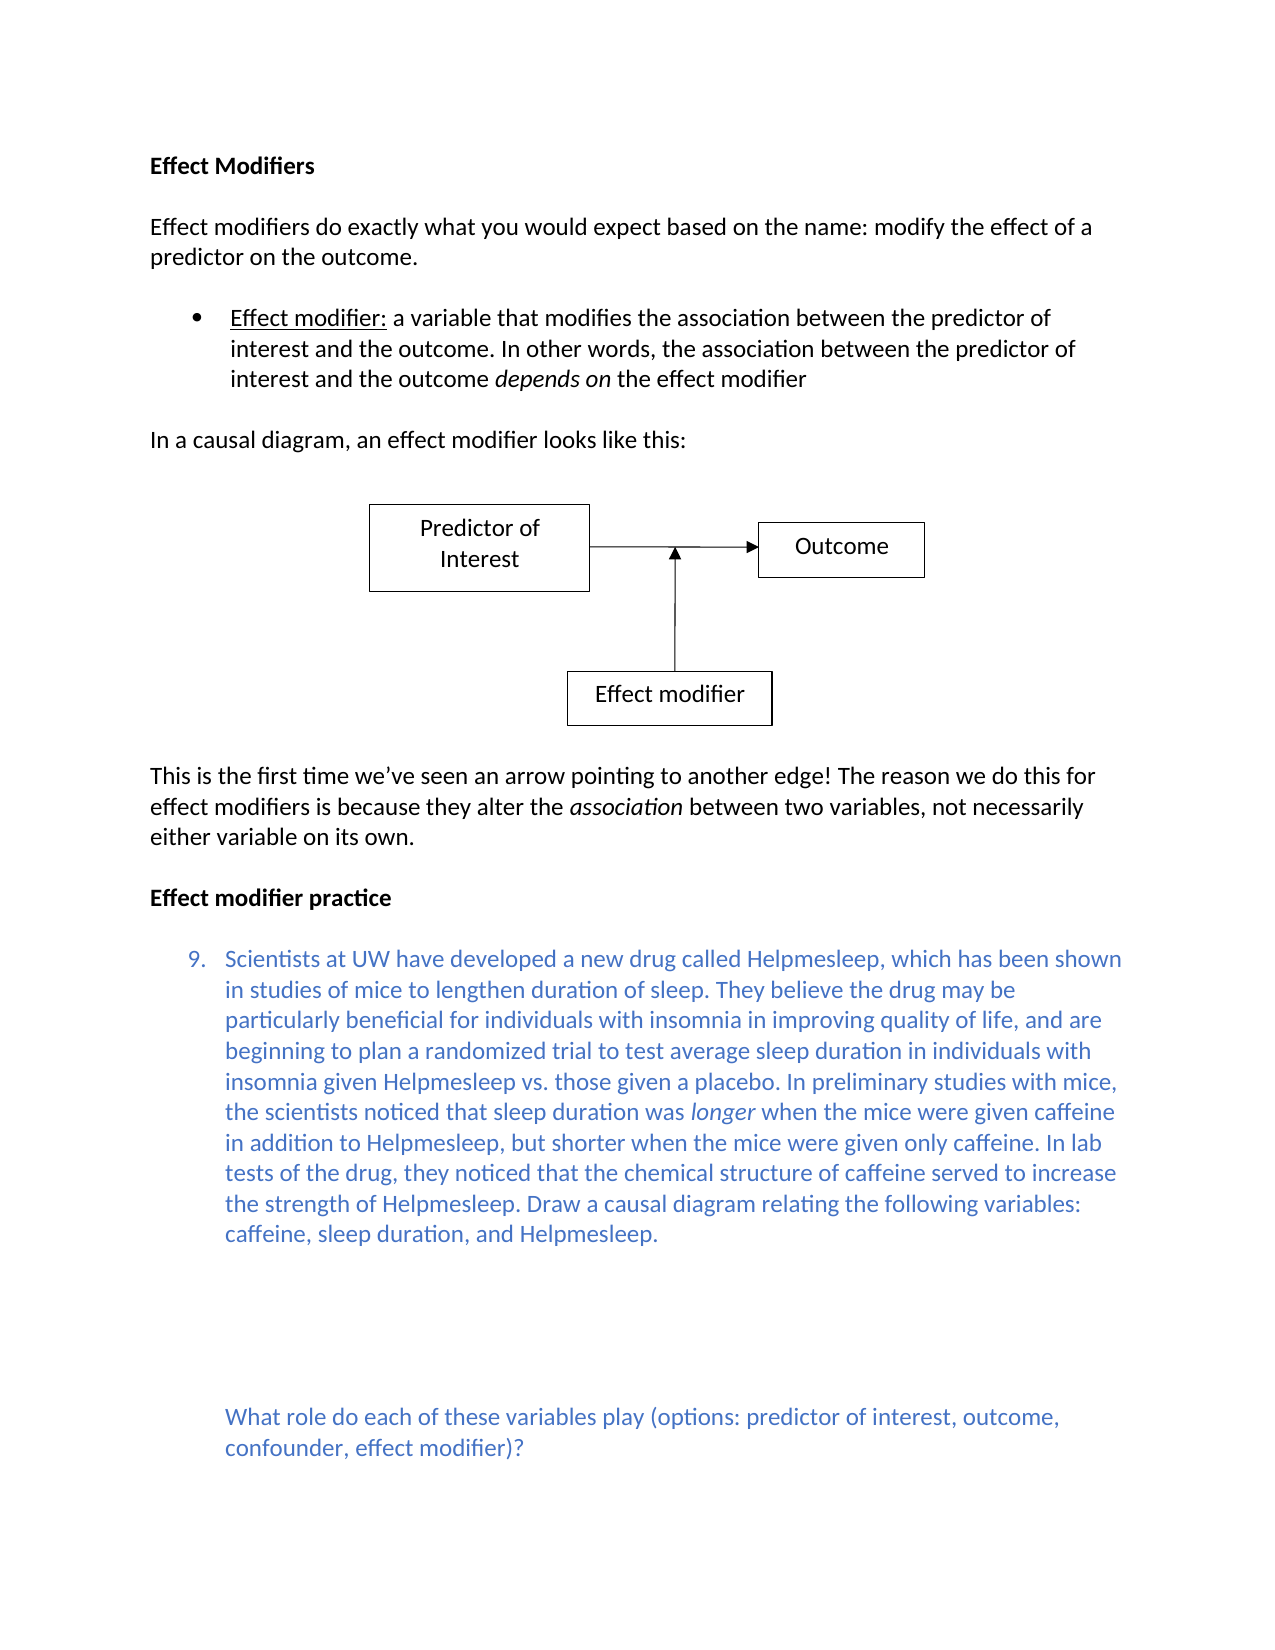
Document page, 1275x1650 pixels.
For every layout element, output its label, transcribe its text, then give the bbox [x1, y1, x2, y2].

list What role do each of these variables play (options: predictor of interest, outcome, confounder, effect modifier)? [225, 1401, 1125, 1462]
text Effect Modifiers [150, 150, 1125, 181]
text This is the first time we’ve seen an arrow pointing to another edge! The reason we do this for effect modifiers is because they alter the association between two variables, not necessarily either variable on its own. [150, 760, 1125, 852]
text Effect modifier practice [150, 882, 1125, 913]
list Effect modifier: a variable that modifies the association between the predictor of interest and the outcome. In other words, the association between the predictor of interest and the outcome depends on the effect modifier [193, 303, 1125, 394]
text Effect modifiers do exactly what you would expect based on the name: modify the effect of a predictor on the outcome. [150, 211, 1125, 272]
text In a causal diagram, an effect modifier looks like this: [150, 425, 1125, 455]
list Scientists at UW have developed a new drug called Helpmesleep, which has been shown in studies of mice to lengthen duration of sleep. They believe the drug may be particularly beneficial for individuals with insomnia in improving quality of life, and are beginning to plan a randomized trial to test average sleep duration in individuals with insomnia given Helpmesleep vs. those given a placebo. In preliminary studies with mice, the scientists noticed that sleep duration was longer when the mice were given caffeine in addition to Helpmesleep, but shorter when the mice were given only caffeine. In lab tests of the drug, they noticed that the chemical structure of caffeine served to increase the strength of Helpmesleep. Draw a causal diagram relating the following variables: caffeine, sleep duration, and Helpmesleep. [187, 943, 1125, 1249]
